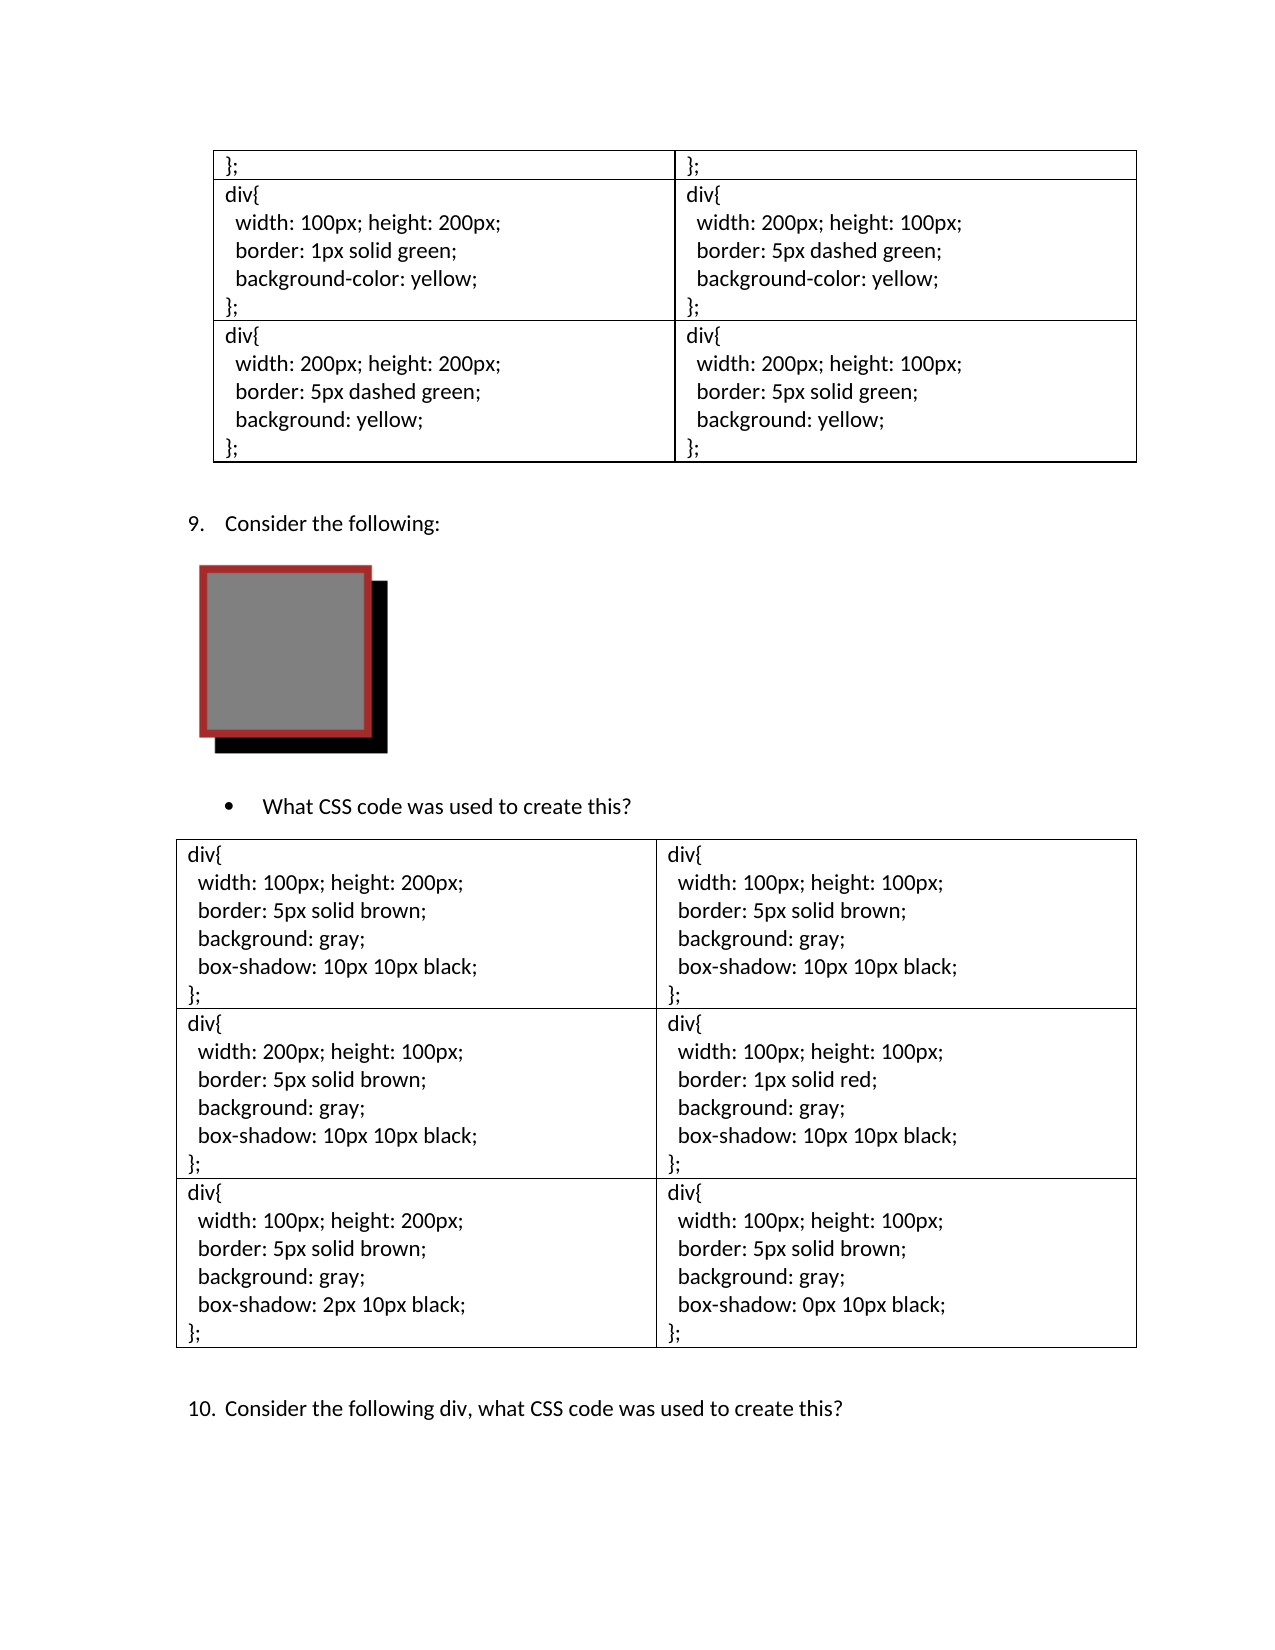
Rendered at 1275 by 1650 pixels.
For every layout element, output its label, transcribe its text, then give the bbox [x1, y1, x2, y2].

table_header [676, 151, 1136, 179]
list Consider the following: [187, 509, 1125, 537]
list Consider the following div, what CSS code was used to create this? [187, 1394, 1125, 1422]
table_cell div{ width: 100px; height: 200px; border: 5px solid brown; background: gray; box-shadow: 2px 10px black; }; [177, 1179, 656, 1347]
list What CSS code was used to create this? [225, 792, 1125, 820]
table_header div{ width: 100px; height: 100px; border: 5px solid brown; background: gray; box-shadow: 10px 10px black; }; [657, 840, 1136, 1008]
table_cell div{ width: 100px; height: 200px; border: 1px solid green; background-color: yellow; }; [214, 180, 674, 320]
table_cell div{ width: 200px; height: 100px; border: 5px solid green; background: yellow; }; [676, 321, 1136, 461]
table_cell div{ width: 100px; height: 100px; border: 5px solid brown; background: gray; box-shadow: 0px 10px black; }; [657, 1179, 1136, 1347]
table_header div{ width: 100px; height: 200px; border: 5px solid brown; background: gray; box-shadow: 10px 10px black; }; [177, 840, 656, 1008]
table_cell div{ width: 100px; height: 100px; border: 1px solid red; background: gray; box-shadow: 10px 10px black; }; [657, 1009, 1136, 1177]
table_cell div{ width: 200px; height: 100px; border: 5px dashed green; background-color: yellow; }; [676, 180, 1136, 320]
table_cell div{ width: 200px; height: 200px; border: 5px dashed green; background: yellow; }; [214, 321, 674, 461]
table_cell div{ width: 200px; height: 100px; border: 5px solid brown; background: gray; box-shadow: 10px 10px black; }; [177, 1009, 656, 1177]
picture [187, 556, 413, 774]
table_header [214, 151, 674, 179]
